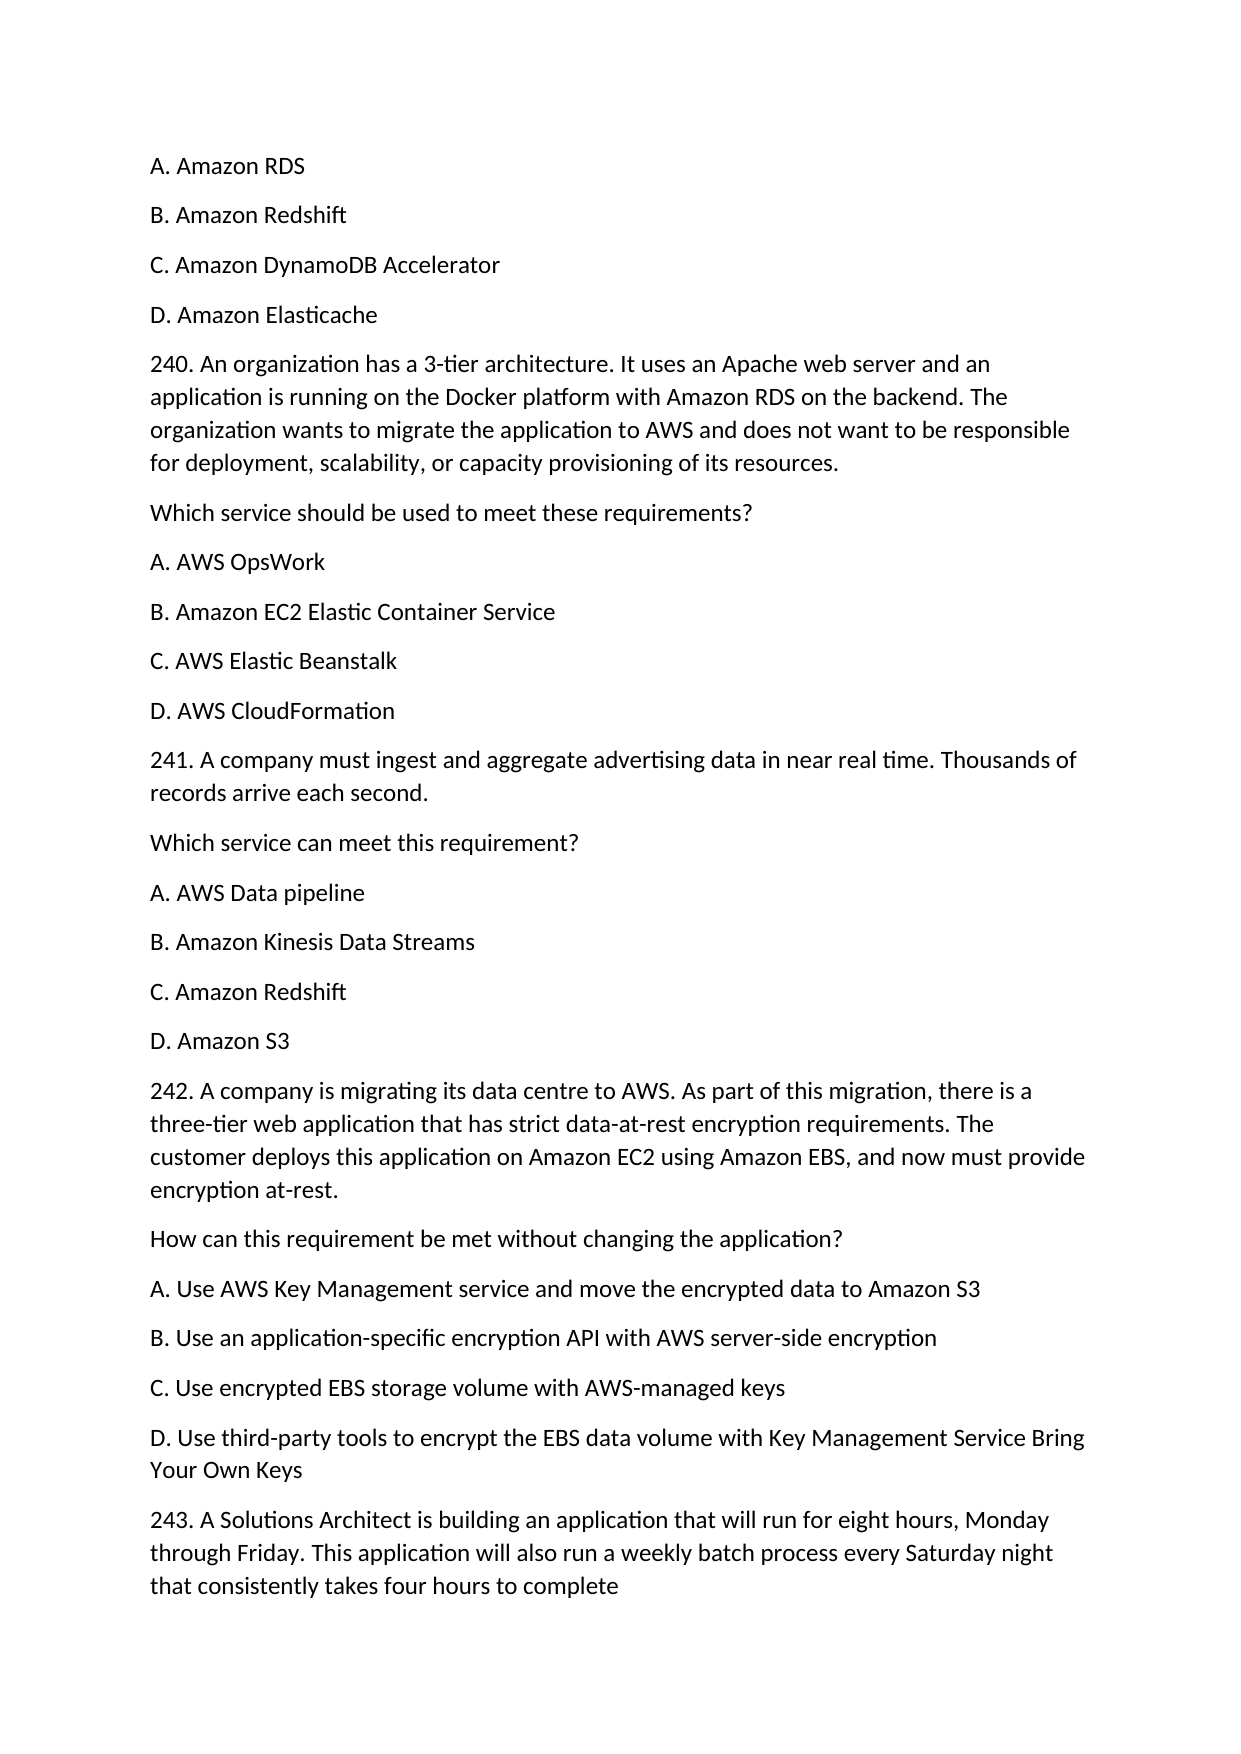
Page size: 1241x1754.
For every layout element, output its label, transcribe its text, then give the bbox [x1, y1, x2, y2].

text 240. An organization has a 3-tier architecture. It uses an Apache web server and an application is running on the Docker platform with Amazon RDS on the backend. The organization wants to migrate the application to AWS and does not want to be responsible for deployment, scalability, or capacity provisioning of its resources. [150, 348, 1090, 478]
text A. AWS Data pipeline [150, 877, 1090, 907]
text A. Use AWS Key Management service and move the encrypted data to Amazon S3 [150, 1273, 1090, 1303]
text Which service can meet this requirement? [150, 827, 1090, 858]
text D. AWS CloudFormation [150, 695, 1090, 726]
text 241. A company must ingest and aggregate advertising data in near real time. Thousands of records arrive each second. [150, 744, 1090, 808]
text A. Amazon RDS [150, 150, 1090, 181]
text Which service should be used to meet these requirements? [150, 497, 1090, 527]
text B. Amazon EC2 Elastic Container Service [150, 596, 1090, 626]
text D. Amazon S3 [150, 1025, 1090, 1056]
text C. AWS Elastic Beanstalk [150, 645, 1090, 676]
text C. Amazon DynamoDB Accelerator [150, 249, 1090, 280]
text 243. A Solutions Architect is building an application that will run for eight hours, Monday through Friday. This application will also run a weekly batch process every Saturday night that consistently takes four hours to complete [150, 1504, 1090, 1601]
text D. Use third-party tools to encrypt the EBS data volume with Key Management Service Bring Your Own Keys [150, 1422, 1090, 1485]
text D. Amazon Elasticache [150, 299, 1090, 329]
text How can this requirement be met without changing the application? [150, 1223, 1090, 1254]
text B. Amazon Kinesis Data Streams [150, 926, 1090, 957]
text 242. A company is migrating its data centre to AWS. As part of this migration, there is a three-tier web application that has strict data-at-rest encryption requirements. The customer deploys this application on Amazon EC2 using Amazon EBS, and now must provide encryption at-rest. [150, 1075, 1090, 1204]
text C. Use encrypted EBS storage volume with AWS-managed keys [150, 1372, 1090, 1403]
text C. Amazon Redshift [150, 976, 1090, 1006]
text B. Use an application-specific encryption API with AWS server-side encryption [150, 1322, 1090, 1353]
text A. AWS OpsWork [150, 546, 1090, 577]
text B. Amazon Redshift [150, 199, 1090, 230]
